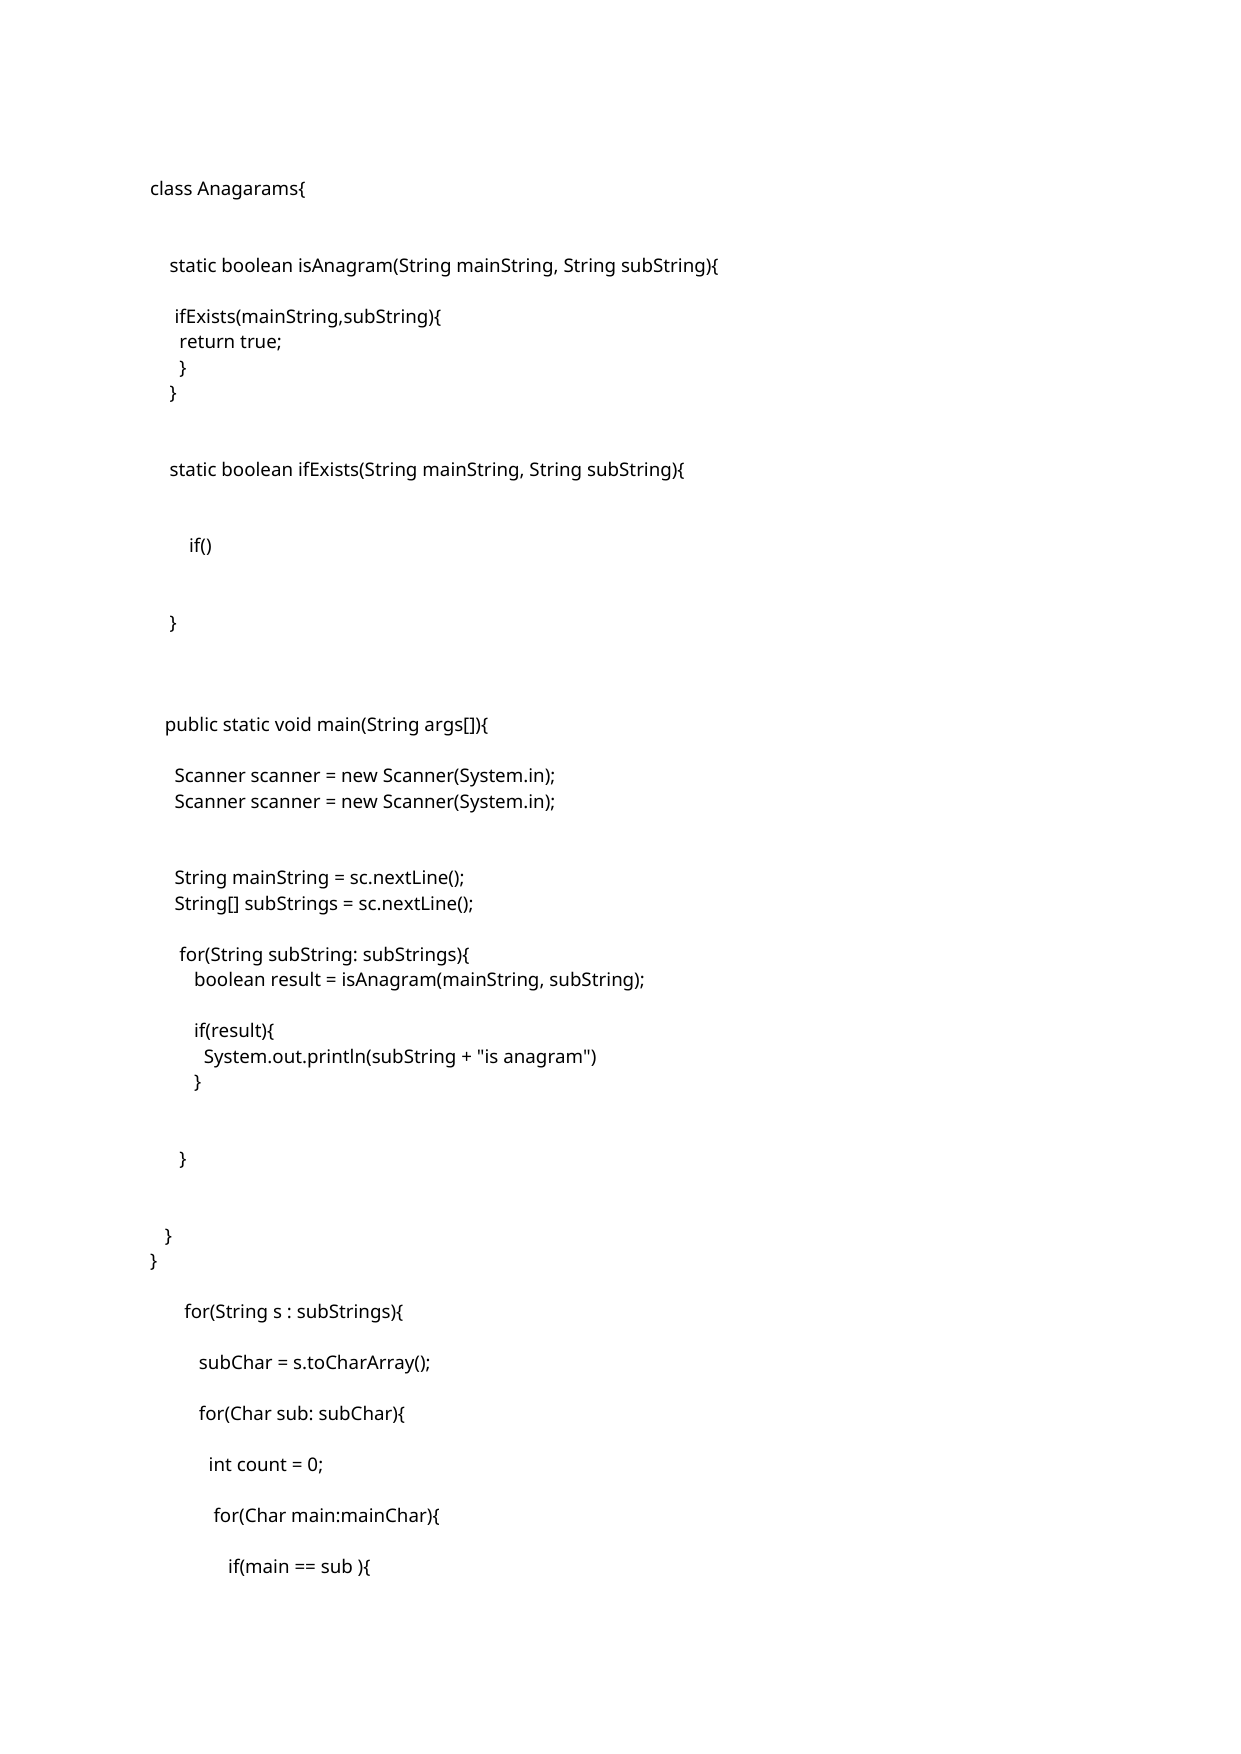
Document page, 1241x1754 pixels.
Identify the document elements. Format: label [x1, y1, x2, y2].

text [150, 150, 1090, 1579]
